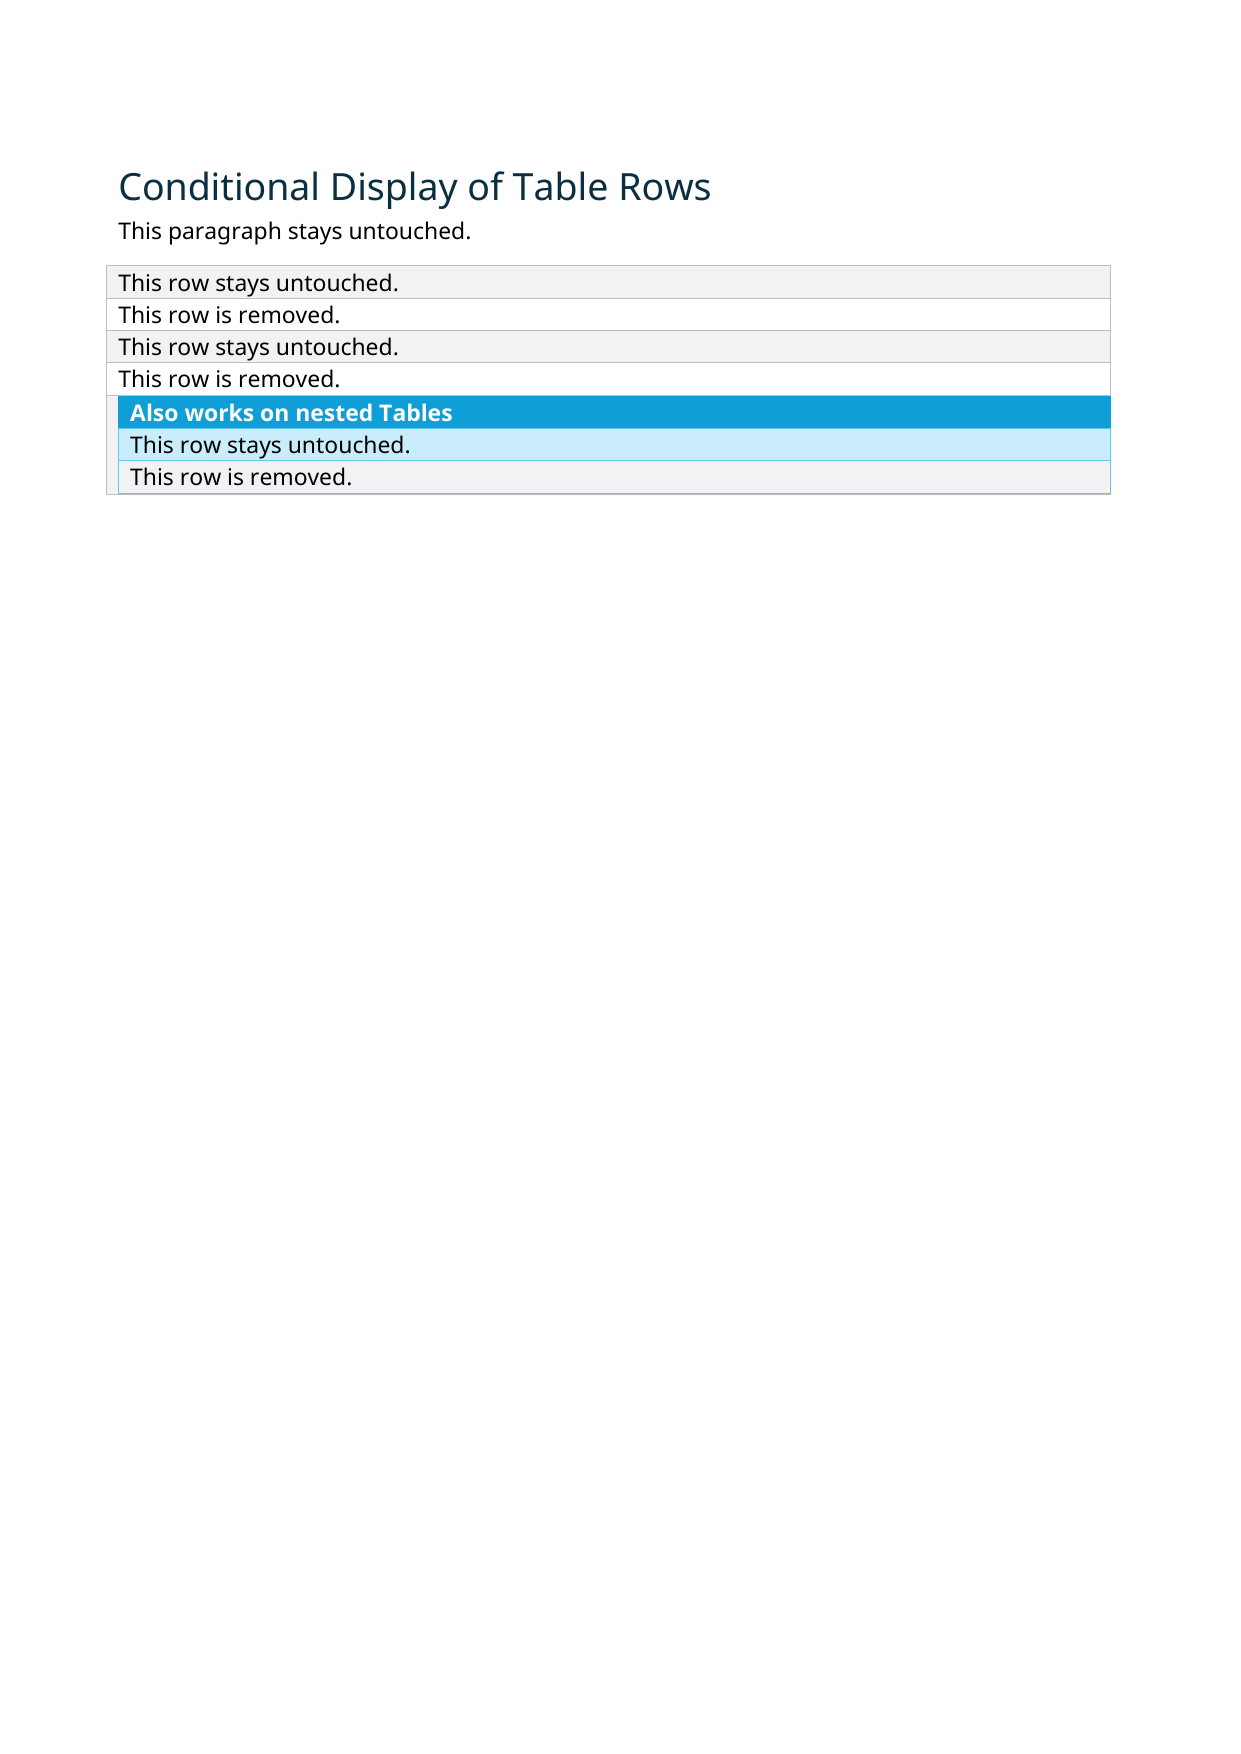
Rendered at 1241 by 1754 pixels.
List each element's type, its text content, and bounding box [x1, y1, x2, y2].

table_cell This row is removed. [107, 363, 1110, 394]
table_header This row stays untouched. [107, 266, 1110, 298]
text This paragraph stays untouched. [118, 215, 1122, 246]
table_cell This row is removed. [107, 299, 1110, 330]
subtitle Conditional Display of Table Rows [118, 160, 1122, 211]
table_cell [119, 461, 1110, 493]
table_cell [107, 396, 118, 494]
table_cell This row stays untouched. [107, 331, 1110, 362]
